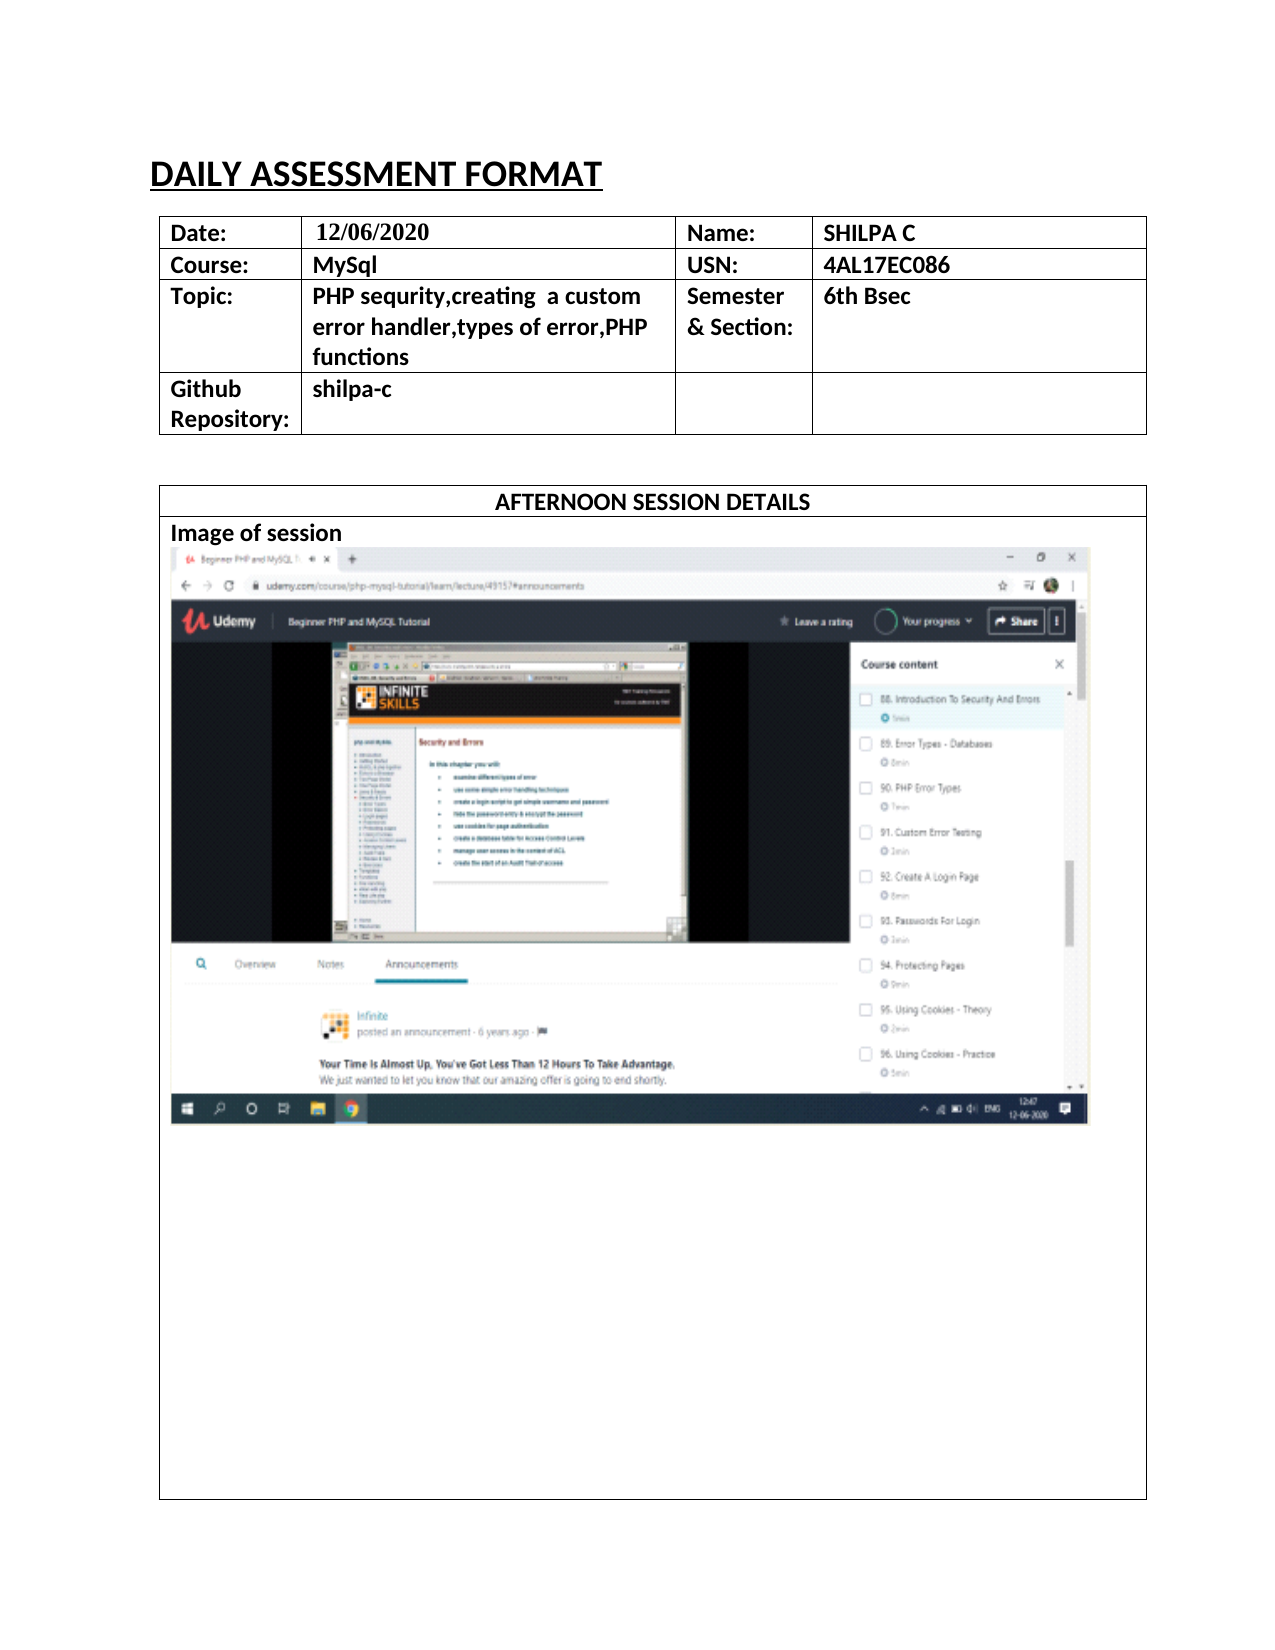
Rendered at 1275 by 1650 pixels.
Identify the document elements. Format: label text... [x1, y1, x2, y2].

table_cell Course: [160, 249, 301, 279]
table_cell [676, 373, 812, 434]
table_cell MySql [302, 249, 675, 279]
picture [170, 547, 1091, 1126]
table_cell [160, 517, 1146, 1499]
table_cell shilpa-c [302, 373, 675, 434]
table_cell PHP sequrity,creating a custom error handler,types of error,PHP functions [302, 280, 675, 372]
table_header 12/06/2020 [302, 217, 675, 248]
table_cell 4AL17EC086 [813, 249, 1146, 279]
text DAILY ASSESSMENT FORMAT [150, 150, 1125, 196]
table_header Date: [160, 217, 301, 248]
table_cell USN: [676, 249, 812, 279]
table_header AFTERNOON SESSION DETAILS [160, 486, 1146, 516]
table_cell Github Repository: [160, 373, 301, 434]
table_cell 6th Bsec [813, 280, 1146, 372]
table_header Name: [676, 217, 812, 248]
table_cell Semester & Section: [676, 280, 812, 372]
table_cell [813, 373, 1146, 434]
table_header SHILPA C [813, 217, 1146, 248]
table_cell Topic: [160, 280, 301, 372]
